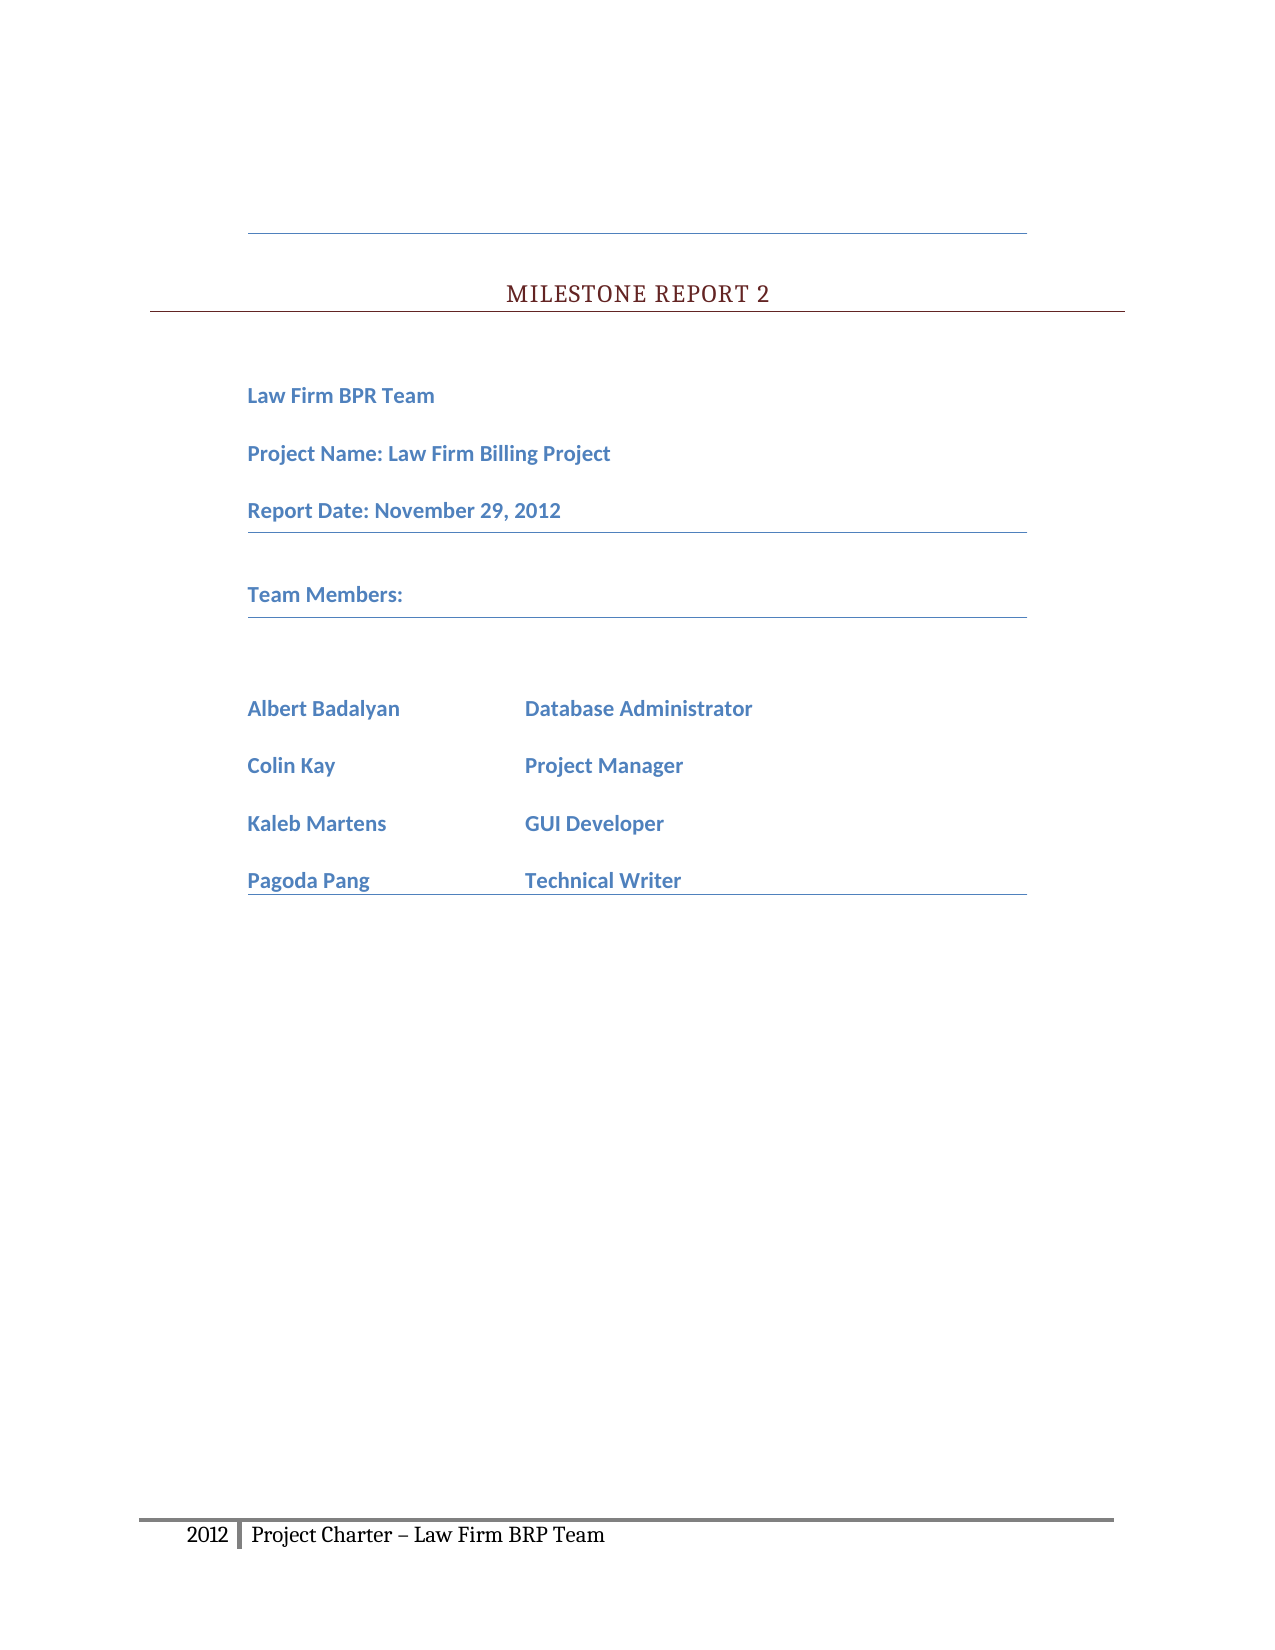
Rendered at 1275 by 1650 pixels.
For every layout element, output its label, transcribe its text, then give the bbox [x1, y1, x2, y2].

text Team Members: [247, 581, 1027, 618]
text Report Date: November 29, 2012 [247, 496, 1027, 533]
text Law Firm BPR Team [247, 382, 1027, 410]
text Kaleb Martens GUI Developer [247, 809, 1027, 837]
text Pagoda Pang Technical Writer [247, 866, 1027, 895]
subtitle Milestone Report 2 [150, 280, 1125, 311]
text Albert Badalyan Database Administrator [247, 694, 1027, 722]
text Project Name: Law Firm Billing Project [247, 439, 1027, 467]
text Colin Kay Project Manager [247, 752, 1027, 779]
